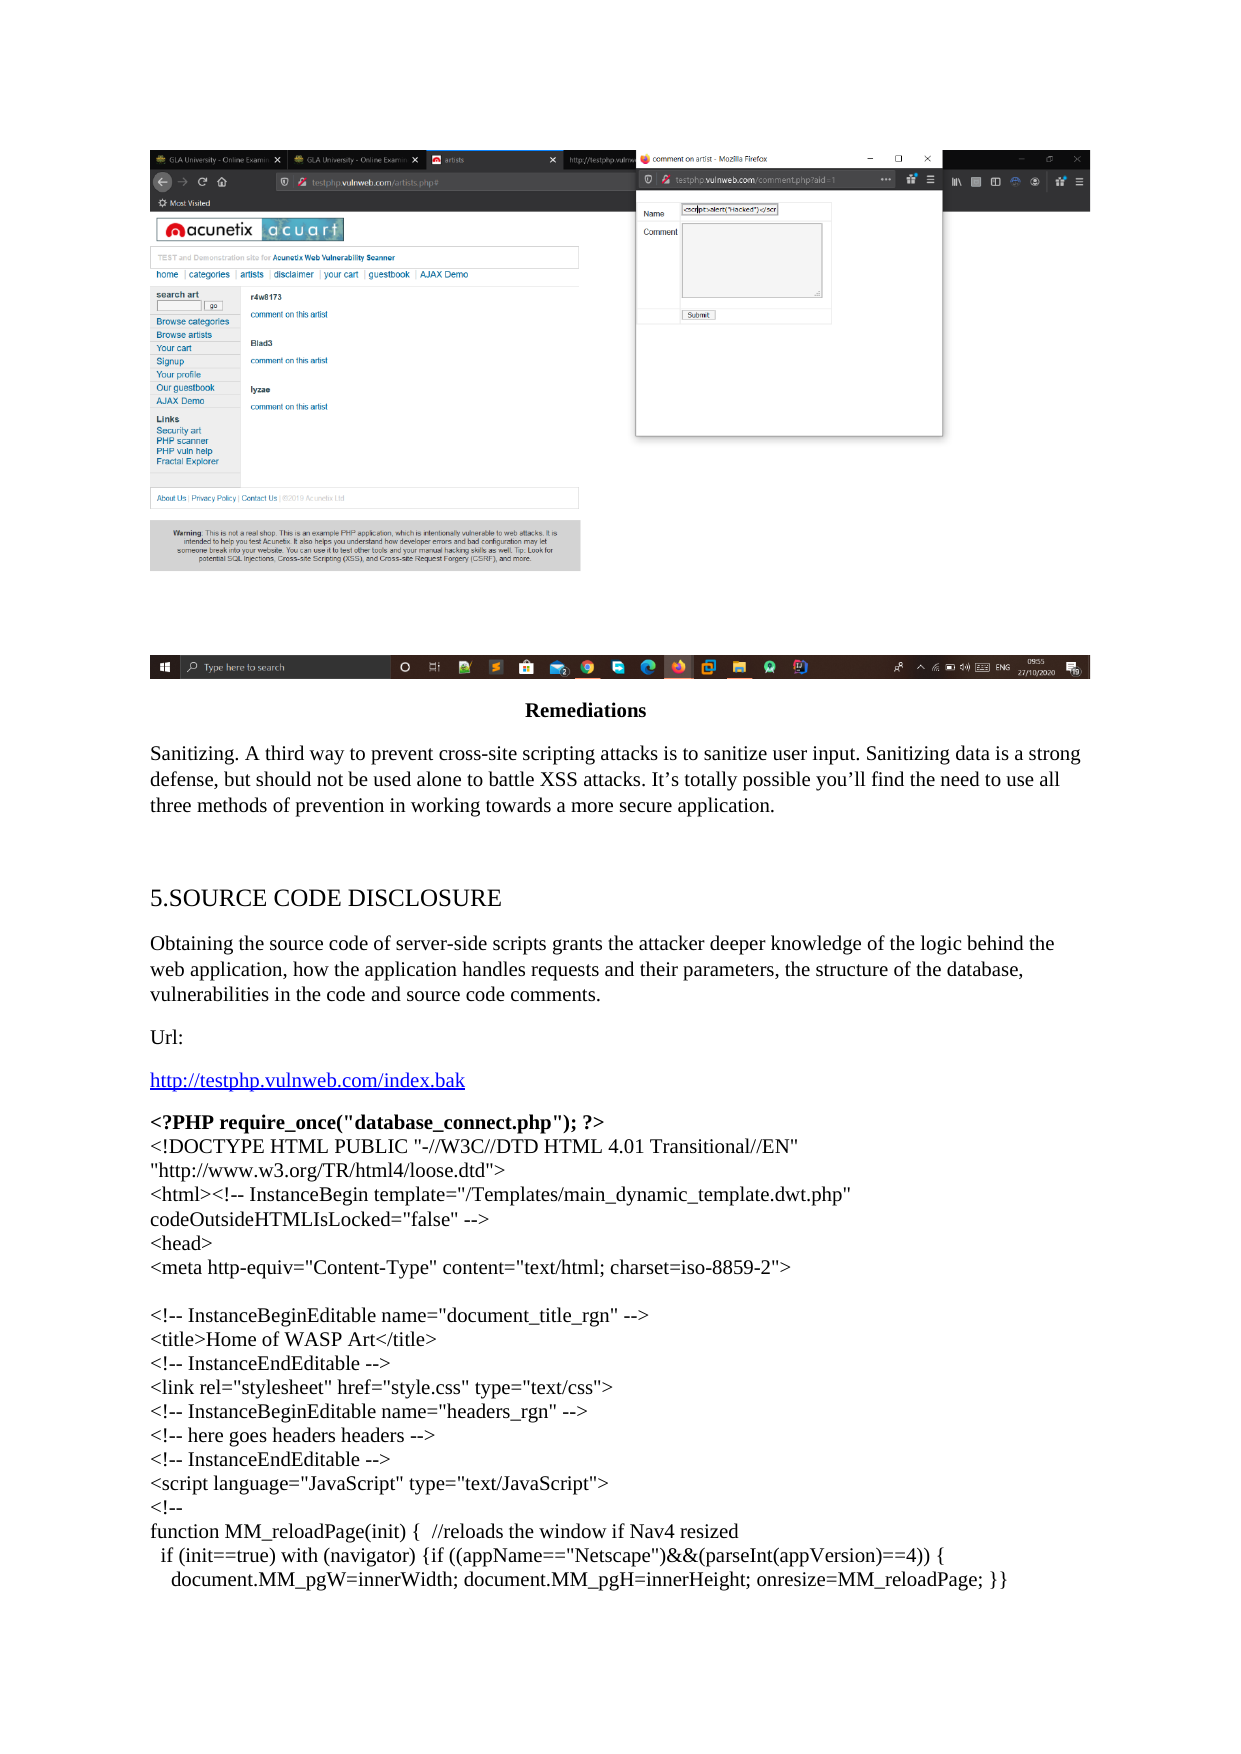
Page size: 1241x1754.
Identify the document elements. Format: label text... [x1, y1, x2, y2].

text <script language="JavaScript" type="text/JavaScript"> [150, 1471, 1090, 1495]
text http://testphp.vulnweb.com/index.bak [150, 1068, 1090, 1092]
text function MM_reloadPage(init) { //reloads the window if Nav4 resized [150, 1519, 1090, 1543]
text 5.SOURCE CODE DISCLOSURE [150, 883, 1090, 912]
text <!-- here goes headers headers --> [150, 1423, 1090, 1447]
text document.MM_pgW=innerWidth; document.MM_pgH=innerHeight; onresize=MM_reloadPage; }} [150, 1567, 1090, 1591]
text "http://www.w3.org/TR/html4/loose.dtd"> [150, 1158, 1090, 1182]
text <link rel="stylesheet" href="style.css" type="text/css"> [150, 1375, 1090, 1399]
text <!-- [150, 1495, 1090, 1519]
text Obtaining the source code of server-side scripts grants the attacker deeper knowledge of the logic behind the web application, how the application handles requests and their parameters, the structure of the database, vulnerabilities in the code and source code comments. [150, 931, 1090, 1006]
text <html><!-- InstanceBegin template="/Templates/main_dynamic_template.dwt.php" codeOutsideHTMLIsLocked="false" --> [150, 1182, 1090, 1231]
text <?PHP require_once("database_connect.php"); ?> [150, 1110, 1090, 1134]
text <title>Home of WASP Art</title> [150, 1327, 1090, 1351]
text Url: [150, 1025, 1090, 1049]
text <!DOCTYPE HTML PUBLIC "-//W3C//DTD HTML 4.01 Transitional//EN" [150, 1134, 1090, 1158]
text <!-- InstanceEndEditable --> [150, 1447, 1090, 1471]
picture [150, 150, 1091, 679]
text <meta http-equiv="Content-Type" content="text/html; charset=iso-8859-2"> [150, 1254, 1090, 1279]
text Remediations [450, 698, 1090, 722]
text <!-- InstanceEndEditable --> [150, 1351, 1090, 1375]
text <!-- InstanceBeginEditable name="headers_rgn" --> [150, 1399, 1090, 1423]
text if (init==true) with (navigator) {if ((appName=="Netscape")&&(parseInt(appVersion)==4)) { [150, 1543, 1090, 1567]
text Sanitizing. A third way to prevent cross-site scripting attacks is to sanitize user input. Sanitizing data is a strong defense, but should not be used alone to battle XSS attacks. It’s totally possible you’ll find the need to use all three methods of prevention in working towards a more secure application. [150, 741, 1090, 817]
text <!-- InstanceBeginEditable name="document_title_rgn" --> [150, 1303, 1090, 1327]
text <head> [150, 1231, 1090, 1254]
